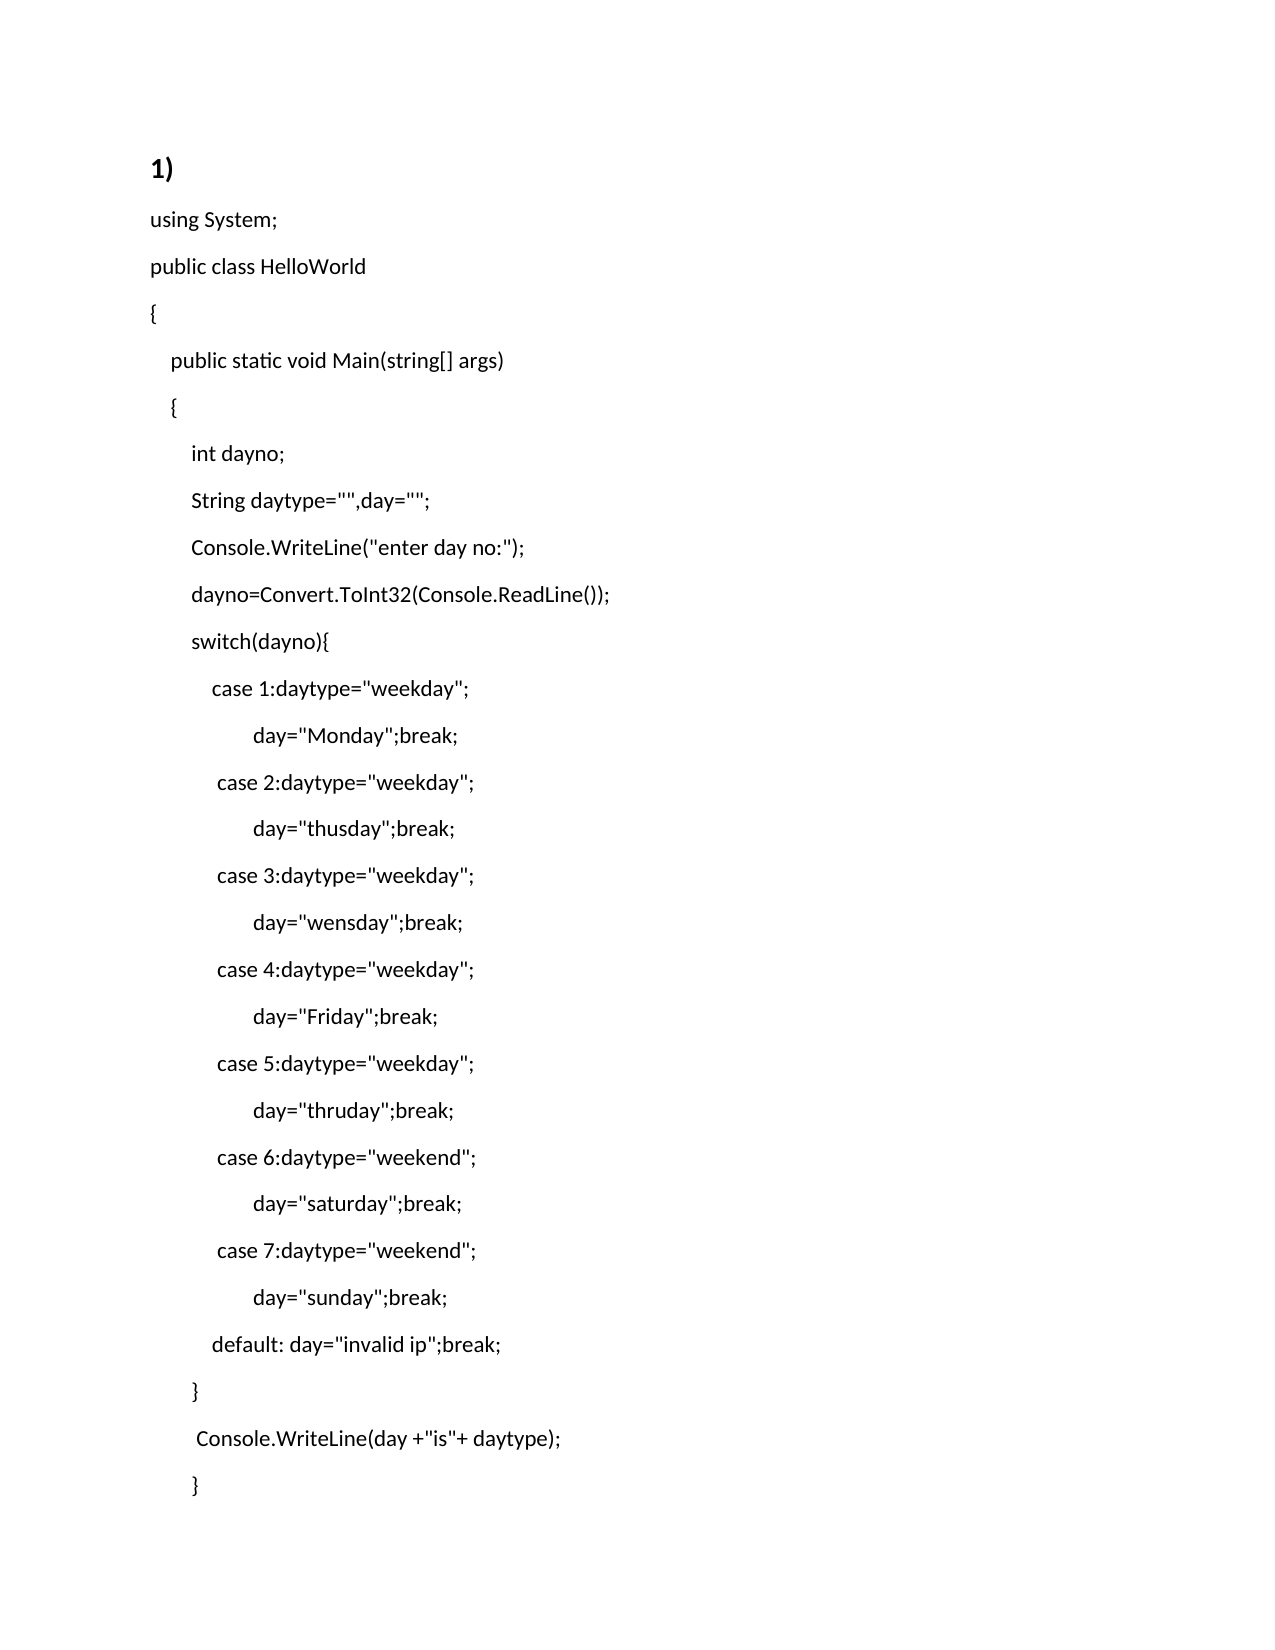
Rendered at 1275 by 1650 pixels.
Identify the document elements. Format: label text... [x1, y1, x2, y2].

text public class HelloWorld [150, 252, 1125, 280]
text using System; [150, 205, 1125, 233]
text day="wensday";break; [150, 908, 1125, 936]
text day="Friday";break; [150, 1002, 1125, 1030]
text case 7:daytype="weekend"; [150, 1236, 1125, 1264]
text day="thusday";break; [150, 814, 1125, 842]
text 1) [150, 150, 1125, 186]
text String daytype="",day=""; [150, 486, 1125, 514]
text case 5:daytype="weekday"; [150, 1049, 1125, 1077]
text } [150, 1377, 1125, 1405]
text dayno=Convert.ToInt32(Console.ReadLine()); [150, 580, 1125, 608]
text case 3:daytype="weekday"; [150, 861, 1125, 889]
text { [150, 393, 1125, 421]
text case 6:daytype="weekend"; [150, 1143, 1125, 1171]
text int dayno; [150, 439, 1125, 467]
text case 4:daytype="weekday"; [150, 955, 1125, 983]
text case 2:daytype="weekday"; [150, 768, 1125, 796]
text day="thruday";break; [150, 1096, 1125, 1124]
text default: day="invalid ip";break; [150, 1330, 1125, 1358]
text Console.WriteLine(day +"is"+ daytype); [150, 1424, 1125, 1452]
text day="saturday";break; [150, 1189, 1125, 1217]
text } [150, 1471, 1125, 1499]
text switch(dayno){ [150, 627, 1125, 655]
text case 1:daytype="weekday"; [150, 674, 1125, 702]
text public static void Main(string[] args) [150, 346, 1125, 374]
text day="Monday";break; [150, 721, 1125, 749]
text day="sunday";break; [150, 1283, 1125, 1311]
text Console.WriteLine("enter day no:"); [150, 533, 1125, 561]
text { [150, 299, 1125, 327]
